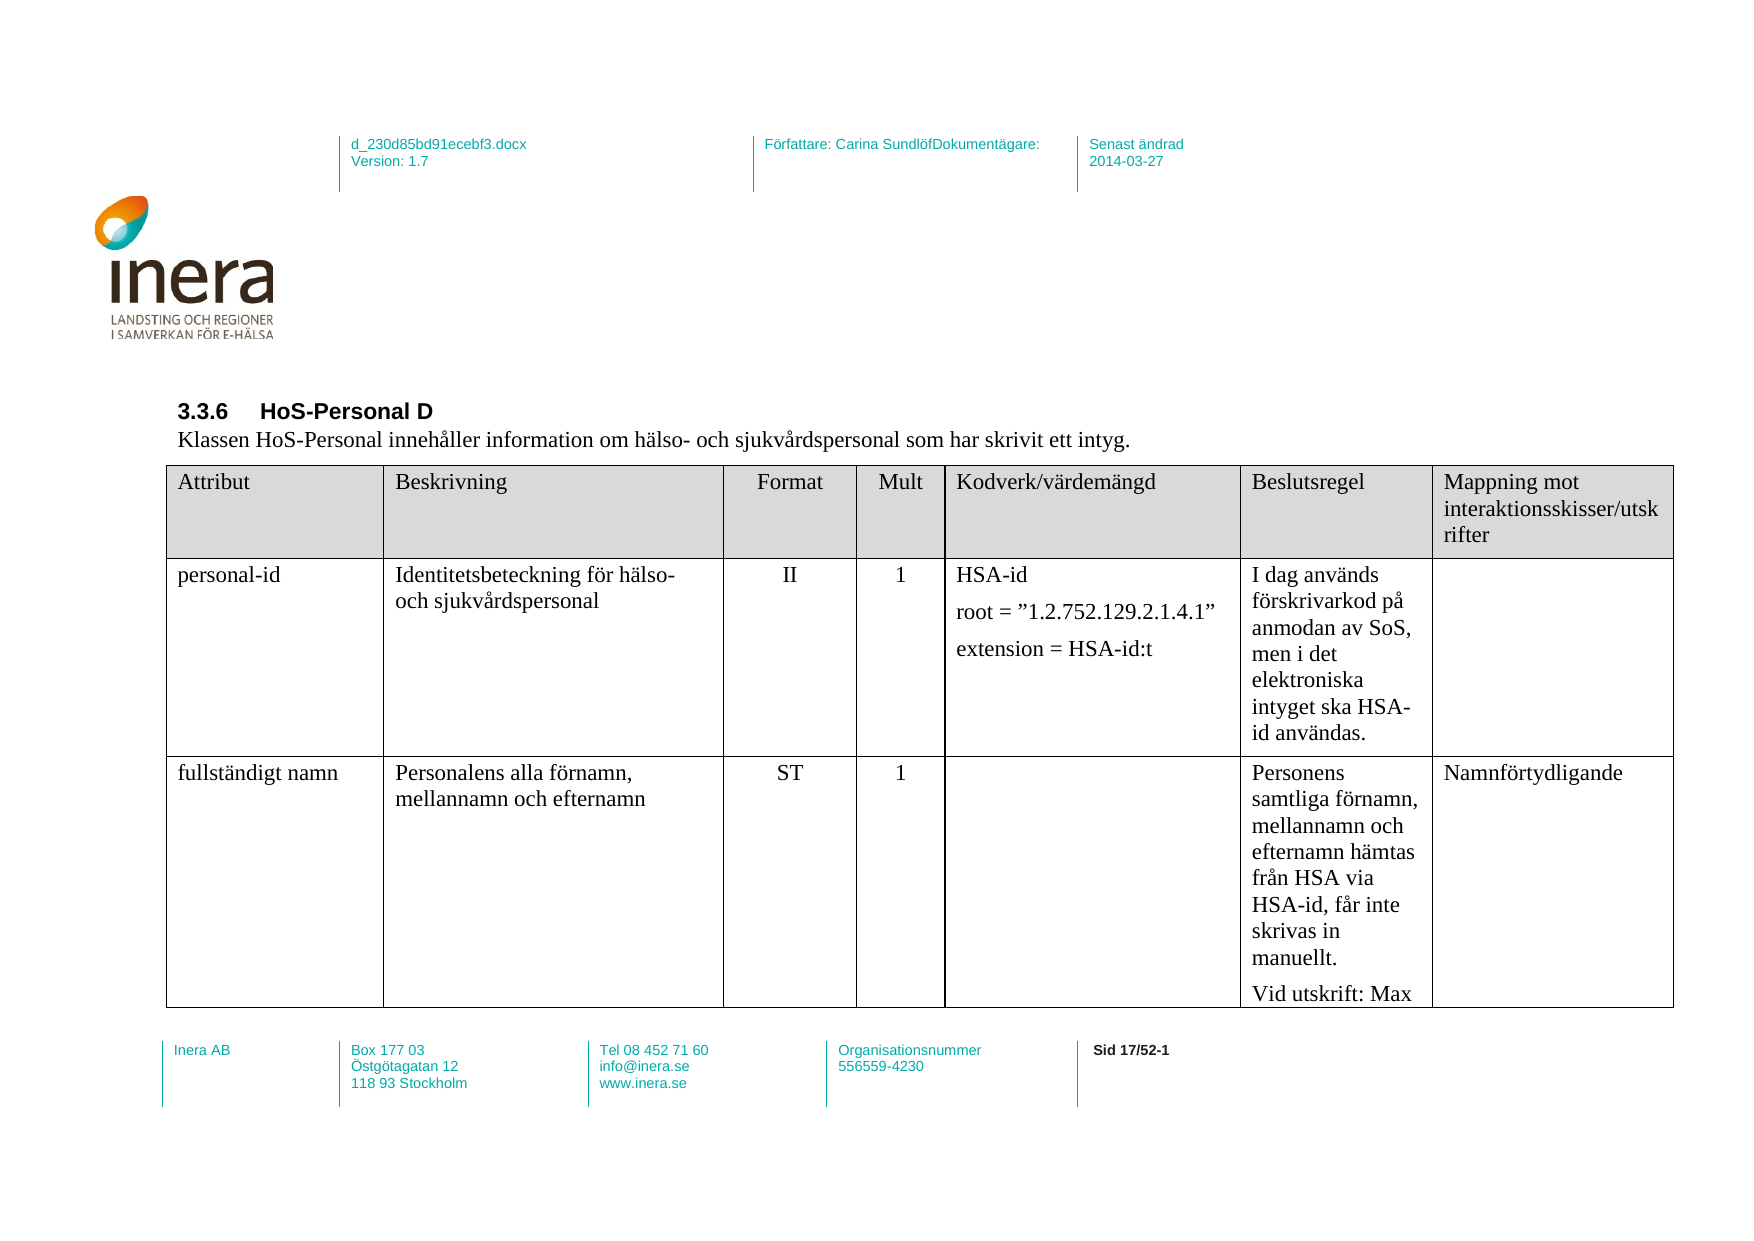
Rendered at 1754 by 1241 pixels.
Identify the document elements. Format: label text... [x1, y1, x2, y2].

table_cell HSA-id root = ”1.2.752.129.2.1.4.1” extension = HSA-id:t [946, 559, 1240, 756]
table_cell ST [724, 757, 856, 1007]
table_cell Personens samtliga förnamn, mellannamn och efternamn hämtas från HSA via HSA-id, får inte skrivas in manuellt. Vid utskrift: Max 29 tecken. [1241, 757, 1432, 1007]
table_cell Namnförtydligande [1433, 757, 1673, 1007]
table_cell Personalens alla förnamn, mellannamn och efternamn [384, 757, 723, 1007]
table_header Mappning mot interaktionsskisser/utskrifter [1433, 466, 1673, 558]
table_header Format [724, 466, 856, 558]
table_cell II [724, 559, 856, 756]
table_cell [1433, 559, 1673, 756]
table_header Beskrivning [384, 466, 723, 558]
table_header Mult [857, 466, 944, 558]
text Klassen HoS-Personal innehåller information om hälso- och sjukvårdspersonal som har skrivit ett intyg. [177, 426, 1494, 453]
table_cell Identitetsbeteckning för hälso- och sjukvårdspersonal [384, 559, 723, 756]
table_cell I dag används förskrivarkod på anmodan av SoS, men i det elektroniska intyget ska HSA-id användas. [1241, 559, 1432, 756]
picture [94, 196, 273, 339]
table_cell personal-id [167, 559, 383, 756]
table_cell 1 [857, 559, 944, 756]
text HoS-Personal D [177, 398, 1494, 424]
table_header Kodverk/värdemängd [946, 466, 1240, 558]
table_header Attribut [167, 466, 383, 558]
table_header Beslutsregel [1241, 466, 1432, 558]
table_cell 1 [857, 757, 944, 1007]
table_cell fullständigt namn [167, 757, 383, 1007]
table_cell [946, 757, 1240, 1007]
